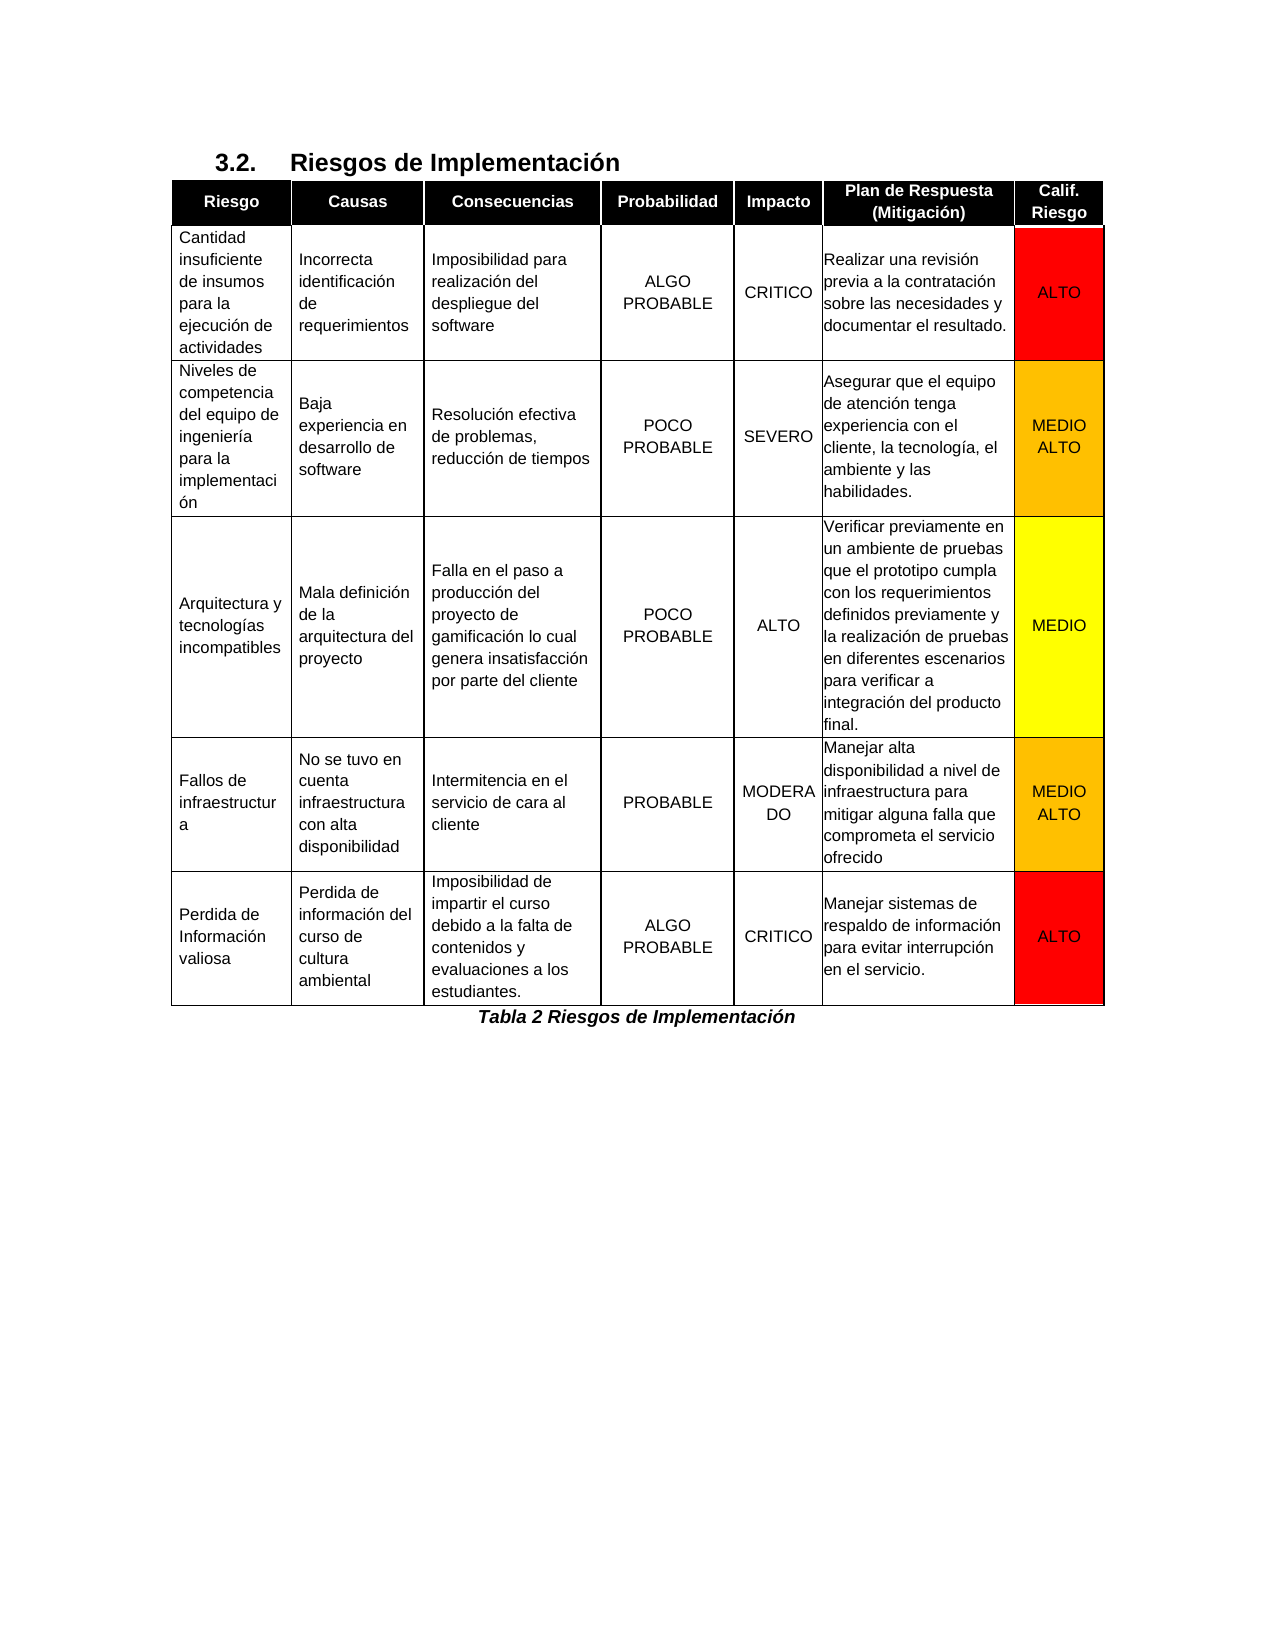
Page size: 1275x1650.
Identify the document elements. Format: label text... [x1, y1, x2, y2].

table_cell Mala definición de la arquitectura del proyecto [292, 517, 423, 737]
table_cell MEDIO ALTO [1015, 738, 1103, 871]
table_header Calif. Riesgo [1015, 181, 1103, 225]
table_cell No se tuvo en cuenta infraestructura con alta disponibilidad [292, 738, 423, 871]
subtitle Riesgos de Implementación [215, 148, 1098, 176]
table_cell MEDIO [1015, 517, 1103, 737]
table_header Probabilidad [602, 181, 733, 225]
table_header Impacto [735, 181, 822, 225]
table_cell Manejar sistemas de respaldo de información para evitar interrupción en el servicio. [823, 872, 1014, 1004]
table_cell Manejar alta disponibilidad a nivel de infraestructura para mitigar alguna falla que comprometa el servicio ofrecido [823, 738, 1014, 871]
table_header Riesgo [172, 180, 291, 225]
table_cell Perdida de Información valiosa [172, 872, 291, 1004]
table_cell CRITICO [735, 872, 822, 1004]
table_header Causas [292, 181, 423, 225]
table_cell Baja experiencia en desarrollo de software [292, 361, 423, 516]
table_cell CRITICO [735, 228, 822, 360]
table_cell Realizar una revisión previa a la contratación sobre las necesidades y documentar el resultado. [823, 226, 1014, 360]
table_cell Imposibilidad para realización del despliegue del software [425, 228, 600, 360]
table_cell Arquitectura y tecnologías incompatibles [172, 517, 291, 737]
table_header Plan de Respuesta (Mitigación) [824, 181, 1014, 225]
table_cell ALGO PROBABLE [602, 228, 733, 360]
table_cell Verificar previamente en un ambiente de pruebas que el prototipo cumpla con los requerimientos definidos previamente y la realización de pruebas en diferentes escenarios para verificar a integración del producto final. [823, 517, 1014, 737]
table_cell Cantidad insuficiente de insumos para la ejecución de actividades [172, 226, 291, 360]
table_cell ALGO PROBABLE [602, 872, 733, 1004]
table_cell Imposibilidad de impartir el curso debido a la falta de contenidos y evaluaciones a los estudiantes. [425, 872, 600, 1004]
table_cell Fallos de infraestructura [172, 738, 291, 871]
table_cell PROBABLE [602, 738, 733, 871]
table_cell Resolución efectiva de problemas, reducción de tiempos [425, 361, 600, 516]
table_cell ALTO [735, 517, 822, 737]
table_cell ALTO [1015, 872, 1103, 1004]
table_cell Intermitencia en el servicio de cara al cliente [425, 738, 600, 871]
table_cell ALTO [1015, 228, 1103, 360]
table_cell MODERADO [735, 738, 822, 871]
table_cell POCO PROBABLE [602, 517, 733, 737]
table_cell MEDIO ALTO [1015, 361, 1103, 516]
text Tabla 2 Riesgos de Implementación [177, 1006, 1098, 1027]
table_cell Asegurar que el equipo de atención tenga experiencia con el cliente, la tecnología, el ambiente y las habilidades. [823, 361, 1014, 516]
table_header Consecuencias [425, 181, 600, 225]
table_cell Perdida de información del curso de cultura ambiental [292, 872, 423, 1004]
table_cell SEVERO [735, 361, 822, 516]
table_cell Incorrecta identificación de requerimientos [292, 228, 423, 360]
table_cell Niveles de competencia del equipo de ingeniería para la implementación [172, 361, 291, 516]
table_cell POCO PROBABLE [602, 361, 733, 516]
table_cell Falla en el paso a producción del proyecto de gamificación lo cual genera insatisfacción por parte del cliente [425, 517, 600, 737]
